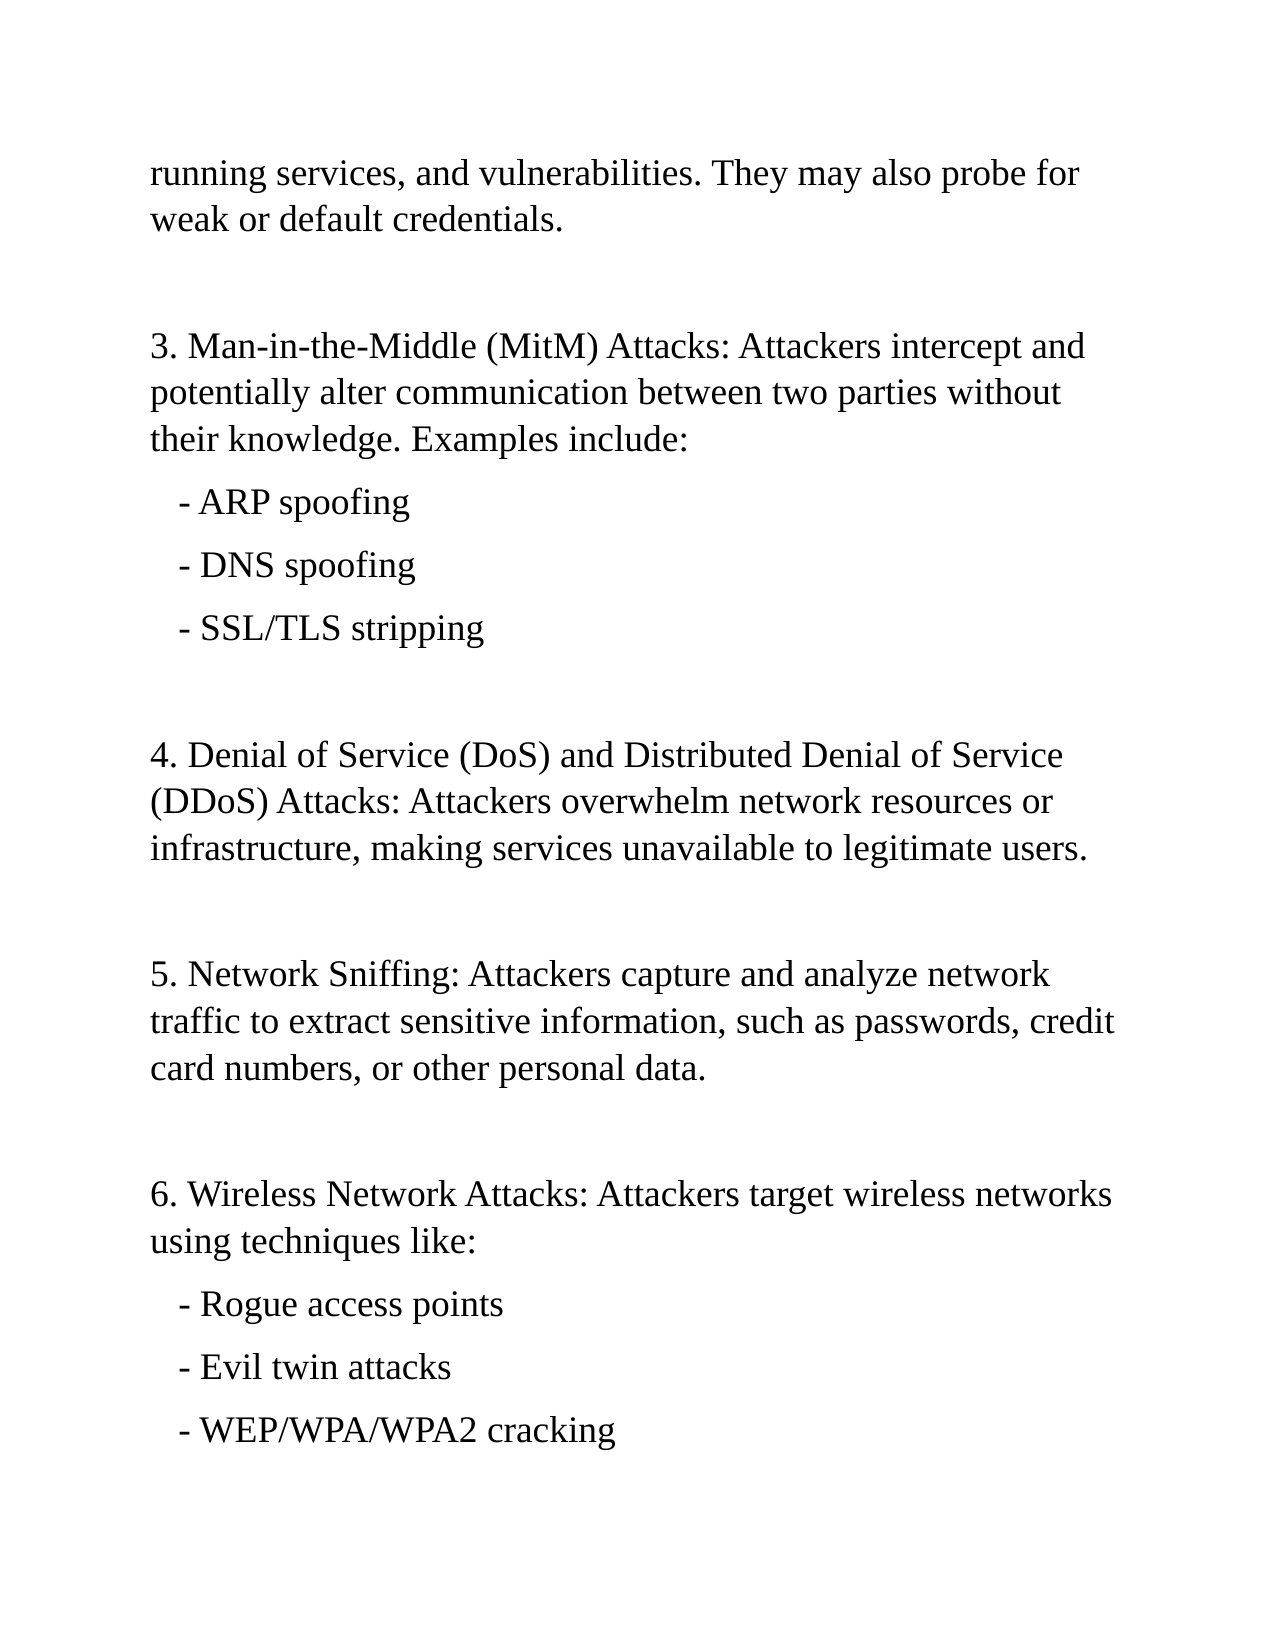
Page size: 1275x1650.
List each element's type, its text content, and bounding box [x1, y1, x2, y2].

text 3. Man-in-the-Middle (MitM) Attacks: Attackers intercept and potentially alter communication between two parties without their knowledge. Examples include: [150, 323, 1125, 459]
text 4. Denial of Service (DoS) and Distributed Denial of Service (DDoS) Attacks: Attackers overwhelm network resources or infrastructure, making services unavailable to legitimate users. [150, 732, 1125, 868]
text - DNS spoofing [150, 543, 1125, 586]
text 5. Network Sniffing: Attackers capture and analyze network traffic to extract sensitive information, such as passwords, credit card numbers, or other personal data. [150, 952, 1125, 1088]
text - SSL/TLS stripping [150, 606, 1125, 649]
text - Rogue access points [150, 1281, 1125, 1324]
text - ARP spoofing [150, 479, 1125, 522]
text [150, 150, 1125, 240]
text 6. Wireless Network Attacks: Attackers target wireless networks using techniques like: [150, 1171, 1125, 1261]
text - Evil twin attacks [150, 1344, 1125, 1388]
text - WEP/WPA/WPA2 cracking [150, 1408, 1125, 1451]
